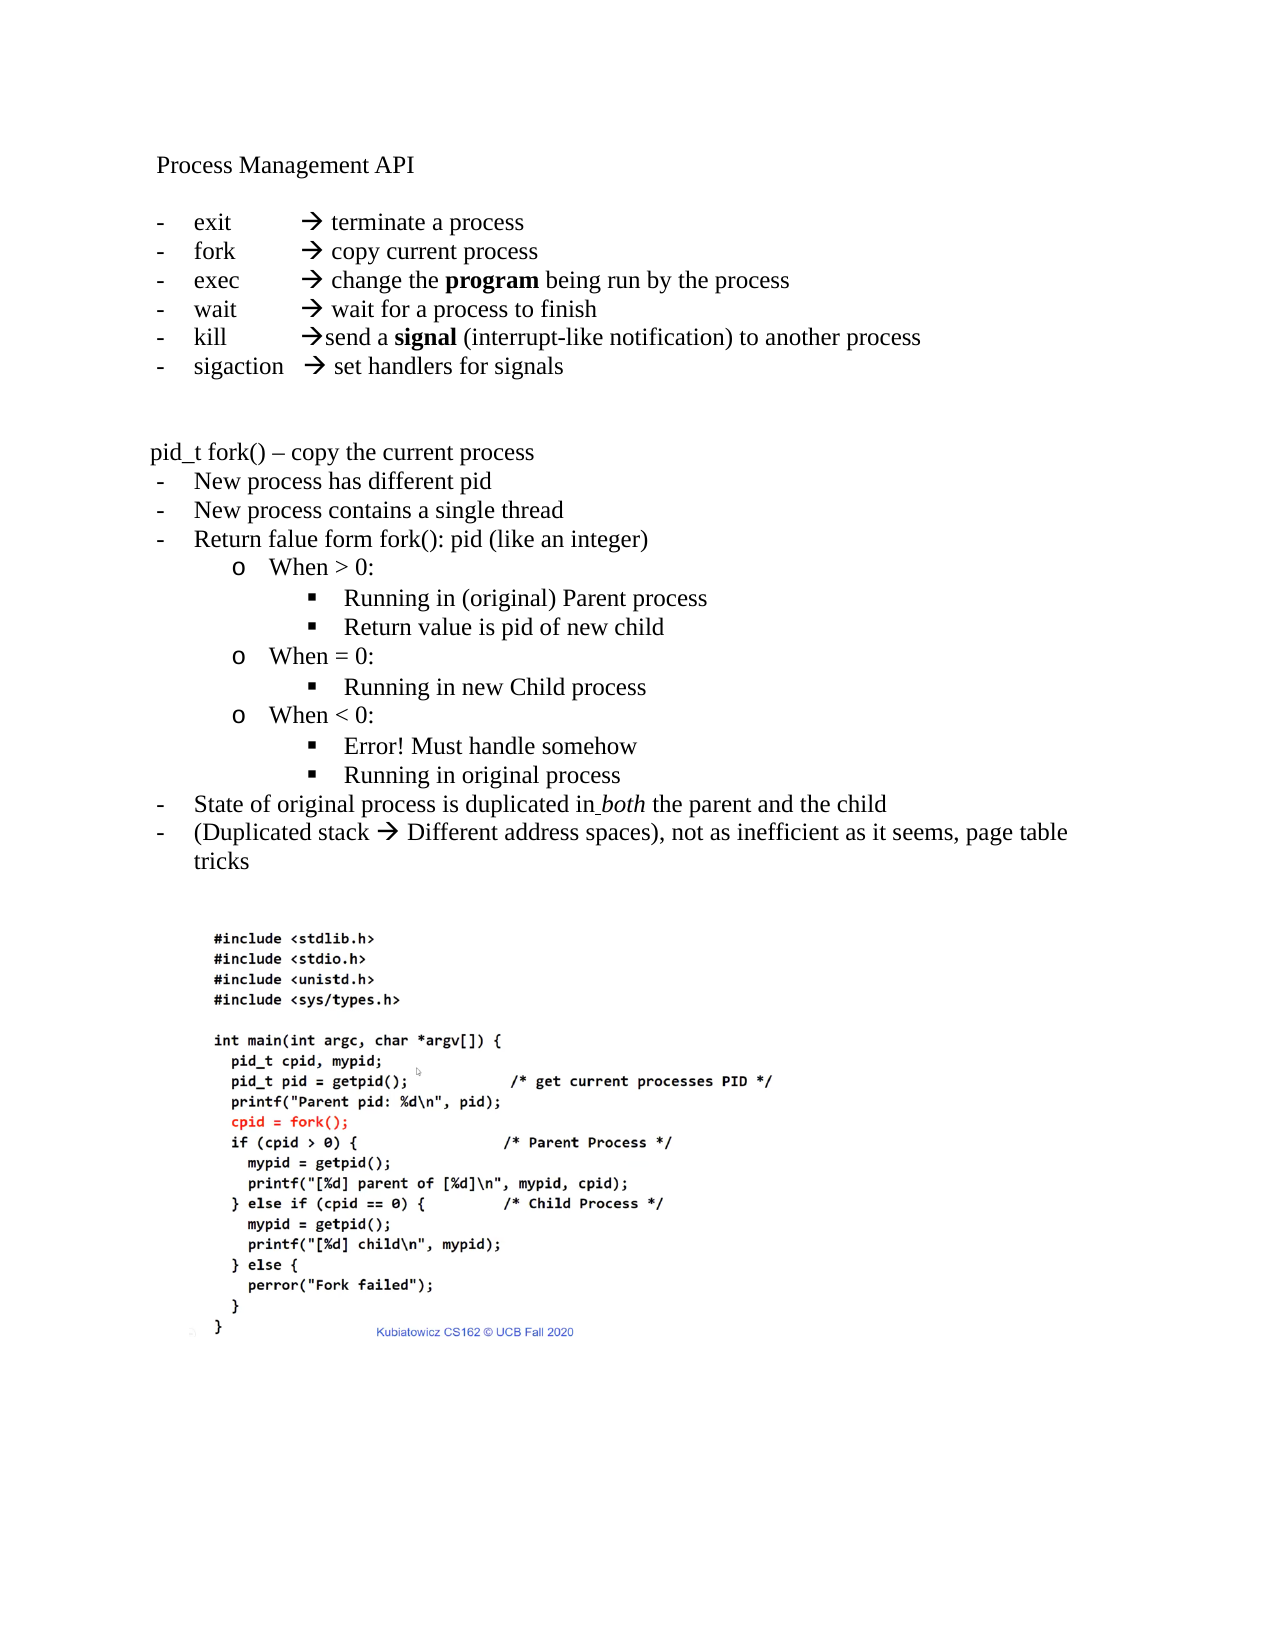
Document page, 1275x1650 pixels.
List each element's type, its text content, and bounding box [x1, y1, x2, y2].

text pid_t fork() – copy the current process [150, 437, 1125, 466]
list Running in new Child process [306, 672, 1125, 700]
list Running in original process [306, 760, 1125, 789]
list sigaction set handlers for signals [156, 351, 1125, 380]
list When > 0: [231, 552, 1125, 583]
list New process has different pid [156, 466, 1125, 495]
list Return value is pid of new child [306, 612, 1125, 641]
list Error! Must handle somehow [306, 731, 1125, 760]
list When = 0: [231, 641, 1125, 672]
list exit terminate a process [156, 207, 1125, 236]
list kill send a signal (interrupt-like notification) to another process [156, 322, 1125, 351]
list State of original process is duplicated in both the parent and the child [156, 789, 1125, 817]
text Process Management API [156, 150, 1125, 179]
list Return falue form fork(): pid (like an integer) [156, 524, 1125, 552]
list (Duplicated stack Different address spaces), not as inefficient as it seems, page table tricks [156, 817, 1125, 875]
list New process contains a single thread [156, 495, 1125, 524]
list exec change the program being run by the process [156, 265, 1125, 294]
picture [187, 931, 796, 1335]
list When < 0: [231, 700, 1125, 731]
list fork copy current process [156, 236, 1125, 265]
list wait wait for a process to finish [156, 294, 1125, 322]
list Running in (original) Parent process [306, 583, 1125, 612]
